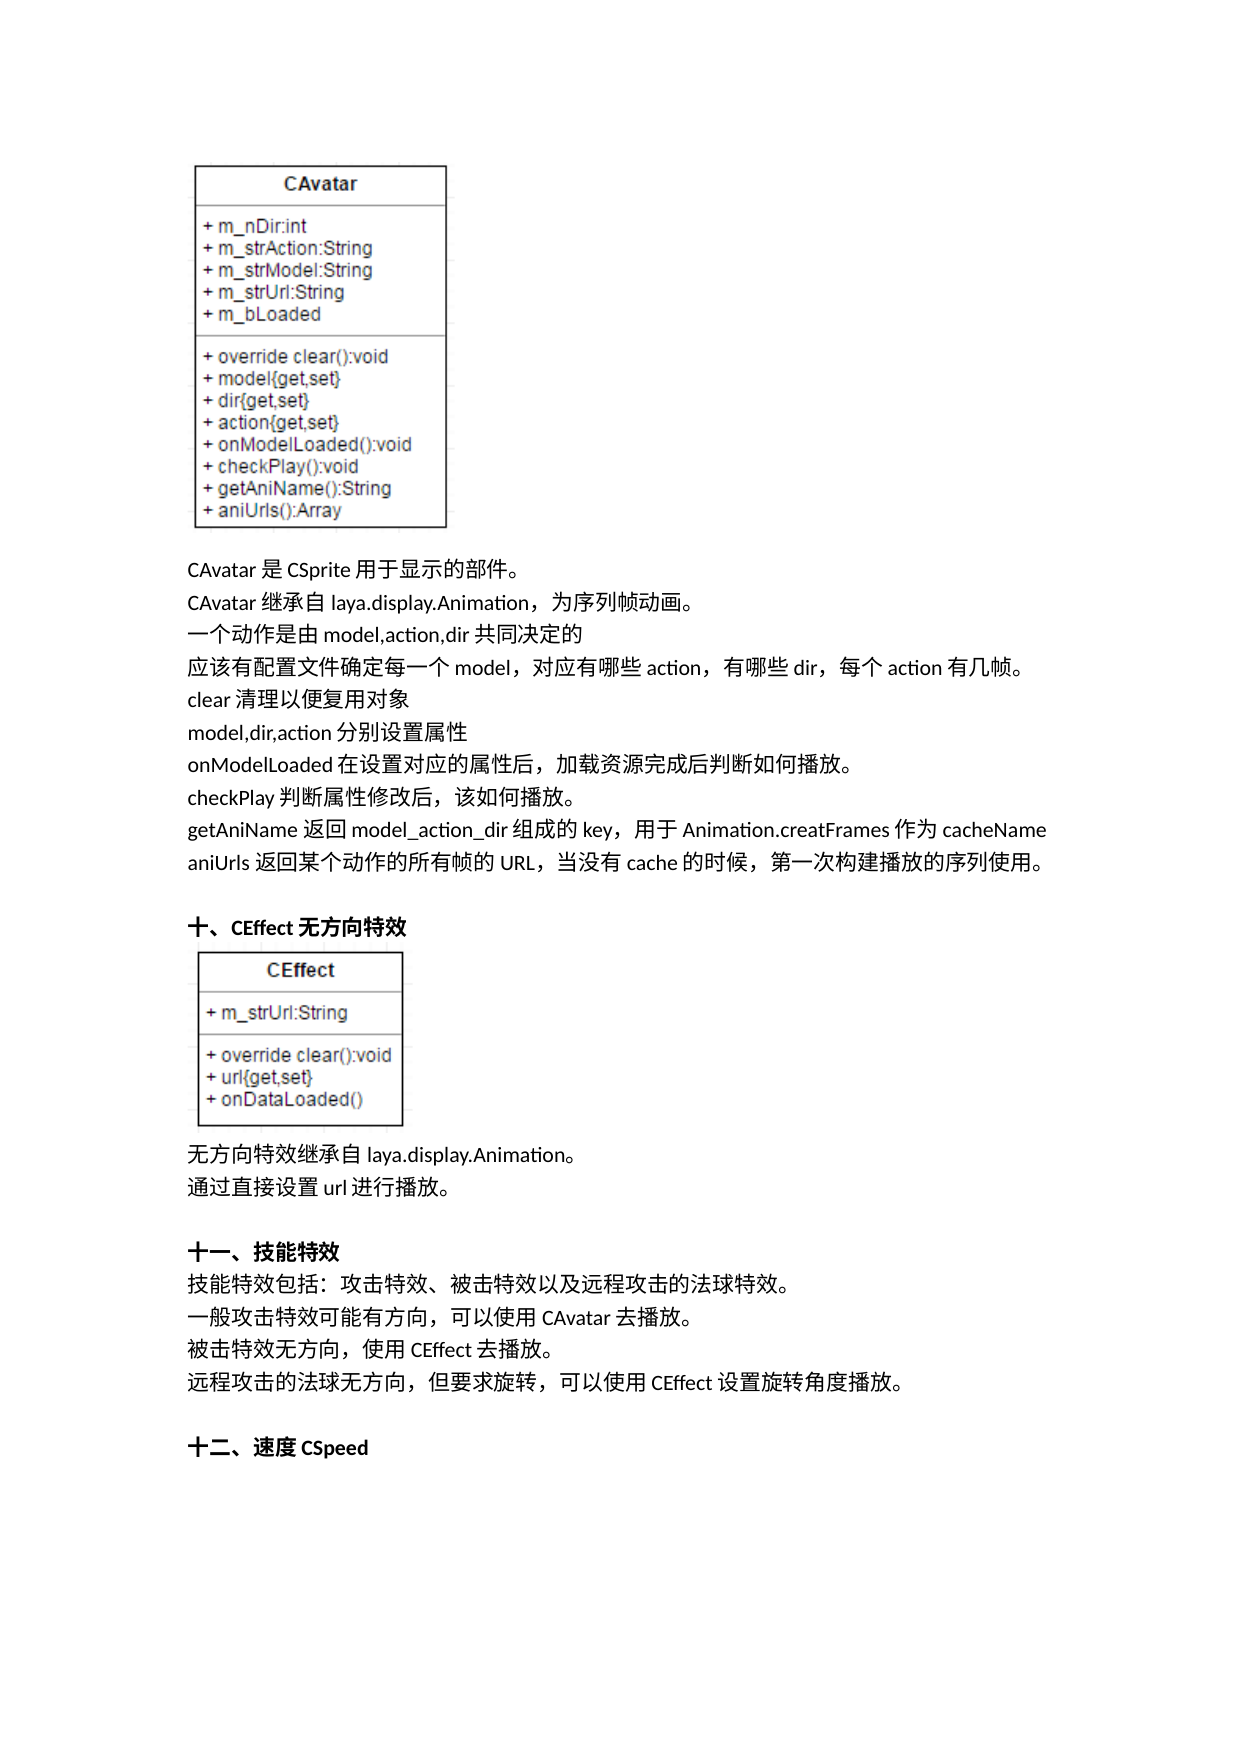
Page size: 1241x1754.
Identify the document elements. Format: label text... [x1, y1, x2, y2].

text 通过直接设置url进行播放。 [187, 1169, 1053, 1202]
text onModelLoaded在设置对应的属性后，加载资源完成后判断如何播放。 [187, 747, 1053, 779]
text 一个动作是由model,action,dir共同决定的 [187, 617, 1053, 649]
text 十一、技能特效 [187, 1234, 1053, 1267]
text 十、CEffect无方向特效 [187, 909, 1053, 942]
text 十二、速度CSpeed [187, 1429, 1053, 1462]
text CAvatar是CSprite用于显示的部件。 [187, 552, 1053, 584]
text 应该有配置文件确定每一个model，对应有哪些action，有哪些dir，每个action有几帧。 [187, 649, 1053, 682]
text 无方向特效继承自laya.display.Animation。 [187, 1137, 1053, 1169]
text 被击特效无方向，使用CEffect去播放。 [187, 1332, 1053, 1364]
text 技能特效包括：攻击特效、被击特效以及远程攻击的法球特效。 [187, 1267, 1053, 1299]
picture [187, 162, 455, 533]
text clear清理以便复用对象 [187, 682, 1053, 714]
text aniUrls 返回某个动作的所有帧的URL，当没有cache的时候，第一次构建播放的序列使用。 [187, 844, 1053, 877]
text model,dir,action分别设置属性 [187, 714, 1053, 747]
text checkPlay 判断属性修改后，该如何播放。 [187, 779, 1053, 812]
text 远程攻击的法球无方向，但要求旋转，可以使用CEffect设置旋转角度播放。 [187, 1364, 1053, 1397]
picture [187, 942, 413, 1133]
text 一般攻击特效可能有方向，可以使用CAvatar去播放。 [187, 1299, 1053, 1332]
text CAvatar继承自laya.display.Animation，为序列帧动画。 [187, 584, 1053, 617]
text getAniName 返回model_action_dir组成的key，用于Animation.creatFrames作为cacheName [187, 812, 1053, 844]
